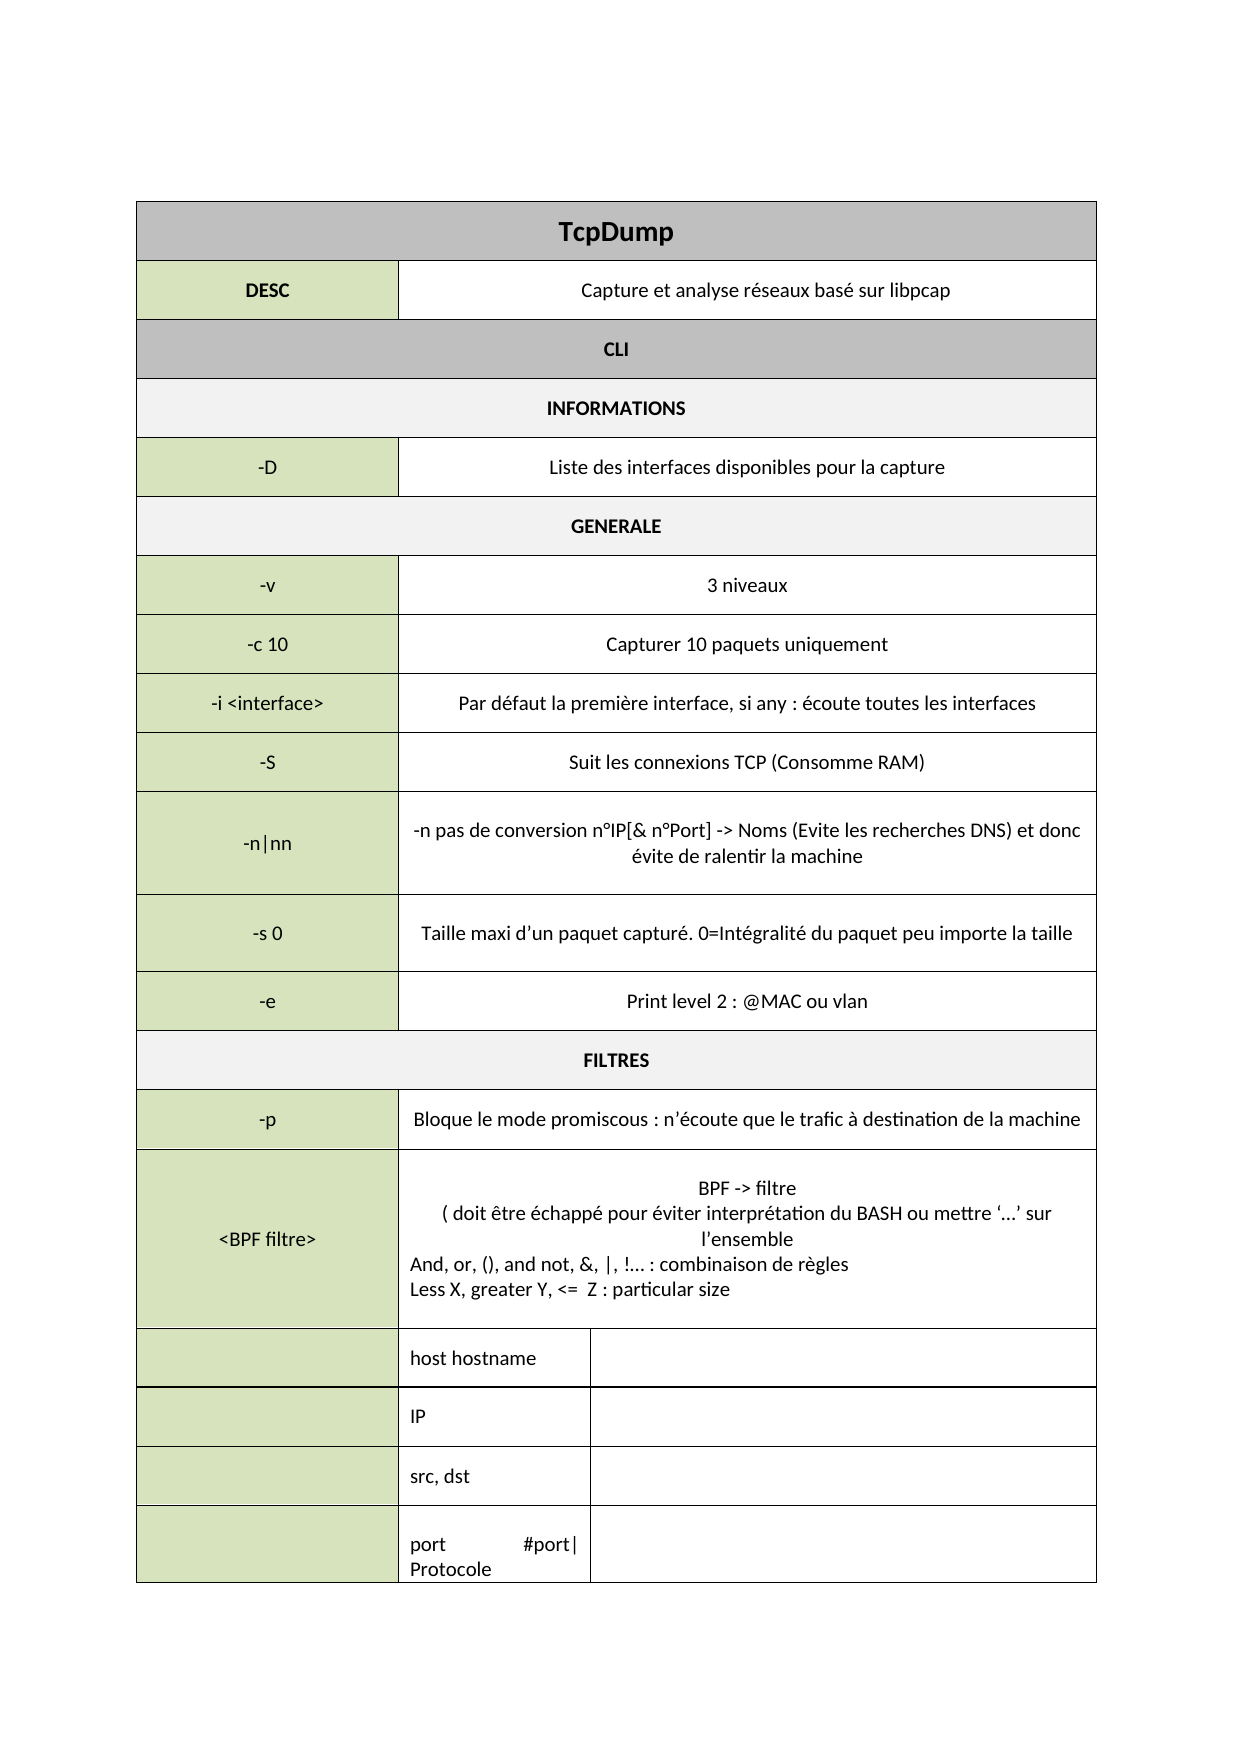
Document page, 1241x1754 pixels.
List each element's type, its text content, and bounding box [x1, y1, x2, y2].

table_cell Suit les connexions TCP (Consomme RAM) [399, 733, 1096, 791]
table_cell [137, 1329, 398, 1386]
table_cell -v [137, 556, 398, 614]
table_cell 3 niveaux [399, 556, 1096, 614]
table_cell port #port|Protocole [399, 1506, 590, 1582]
table_cell GENERALE [137, 497, 1096, 555]
table_cell [591, 1506, 1096, 1582]
table_cell -i <interface> [137, 674, 398, 732]
table_cell FILTRES [137, 1031, 1096, 1089]
table_cell -c 10 [137, 615, 398, 673]
table_cell [591, 1388, 1096, 1446]
table_cell -S [137, 733, 398, 791]
table_cell [591, 1447, 1096, 1504]
table_cell -s 0 [137, 895, 398, 971]
table_cell -D [137, 438, 398, 496]
table_cell Taille maxi d’un paquet capturé. 0=Intégralité du paquet peu importe la taille [399, 895, 1096, 971]
table_cell Print level 2 : @MAC ou vlan [399, 972, 1096, 1030]
table_cell CLI [137, 320, 1096, 378]
table_cell [137, 1506, 398, 1582]
table_cell [137, 1447, 398, 1504]
table_cell BPF -> filtre ( doit être échappé pour éviter interprétation du BASH ou mettre ‘…’ sur l’ensemble And, or, (), and not, &, |, !… : combinaison de règles Less X, greater Y, <= Z : particular size [399, 1150, 1096, 1327]
table_cell -n|nn [137, 792, 398, 894]
table_cell Par défaut la première interface, si any : écoute toutes les interfaces [399, 674, 1096, 732]
table_cell -n pas de conversion n°IP[& n°Port] -> Noms (Evite les recherches DNS) et donc évite de ralentir la machine [399, 792, 1096, 894]
table_cell host hostname [399, 1329, 590, 1386]
table_cell IP [399, 1388, 590, 1446]
table_cell DESC [137, 261, 398, 319]
table_cell INFORMATIONS [137, 379, 1096, 437]
table_header TcpDump [137, 202, 1096, 260]
table_cell Bloque le mode promiscous : n’écoute que le trafic à destination de la machine [399, 1090, 1096, 1148]
table_cell -p [137, 1090, 398, 1148]
table_cell [591, 1329, 1096, 1386]
table_cell <BPF filtre> [137, 1150, 398, 1327]
table_cell Liste des interfaces disponibles pour la capture [399, 438, 1096, 496]
table_cell Capture et analyse réseaux basé sur libpcap [399, 261, 1096, 319]
table_cell Capturer 10 paquets uniquement [399, 615, 1096, 673]
table_cell -e [137, 972, 398, 1030]
table_cell [137, 1388, 398, 1446]
table_cell src, dst [399, 1447, 590, 1504]
